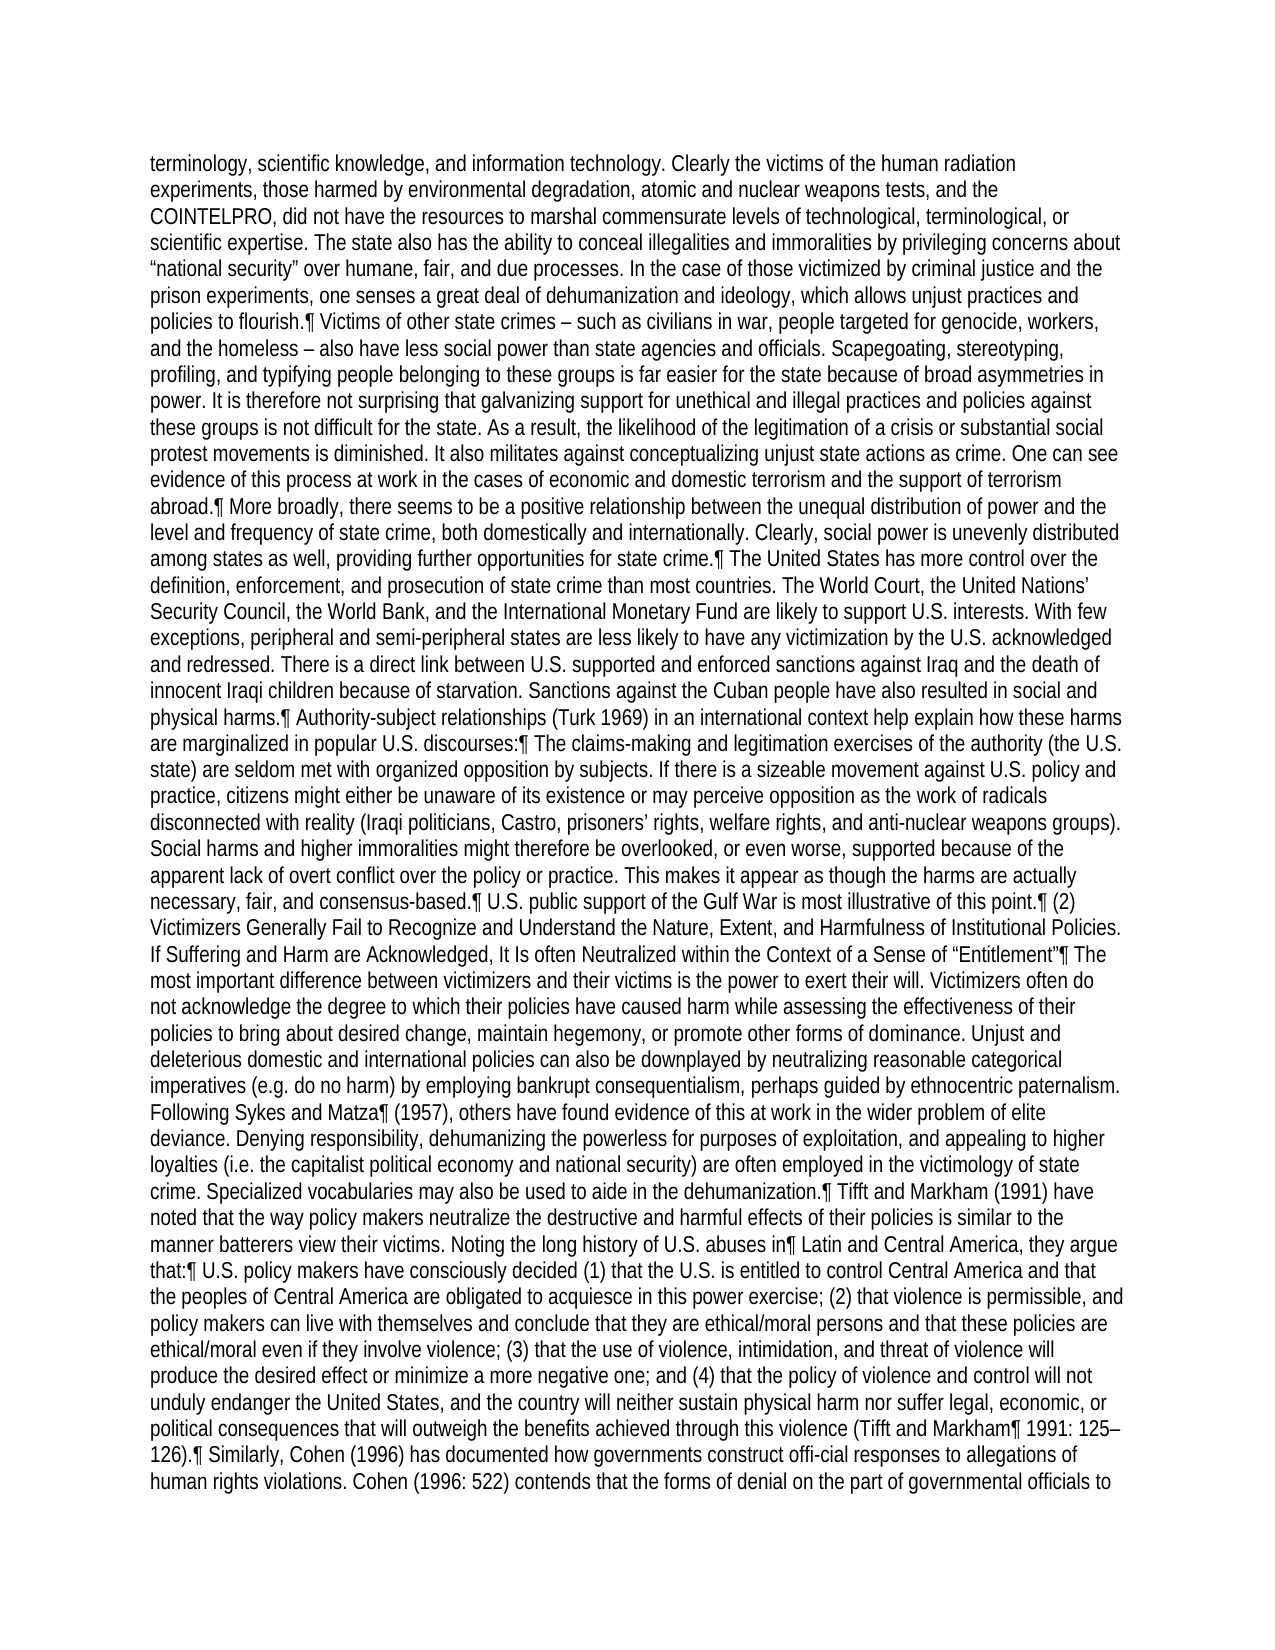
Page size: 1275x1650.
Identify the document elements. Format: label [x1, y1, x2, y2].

text [150, 150, 1125, 1494]
